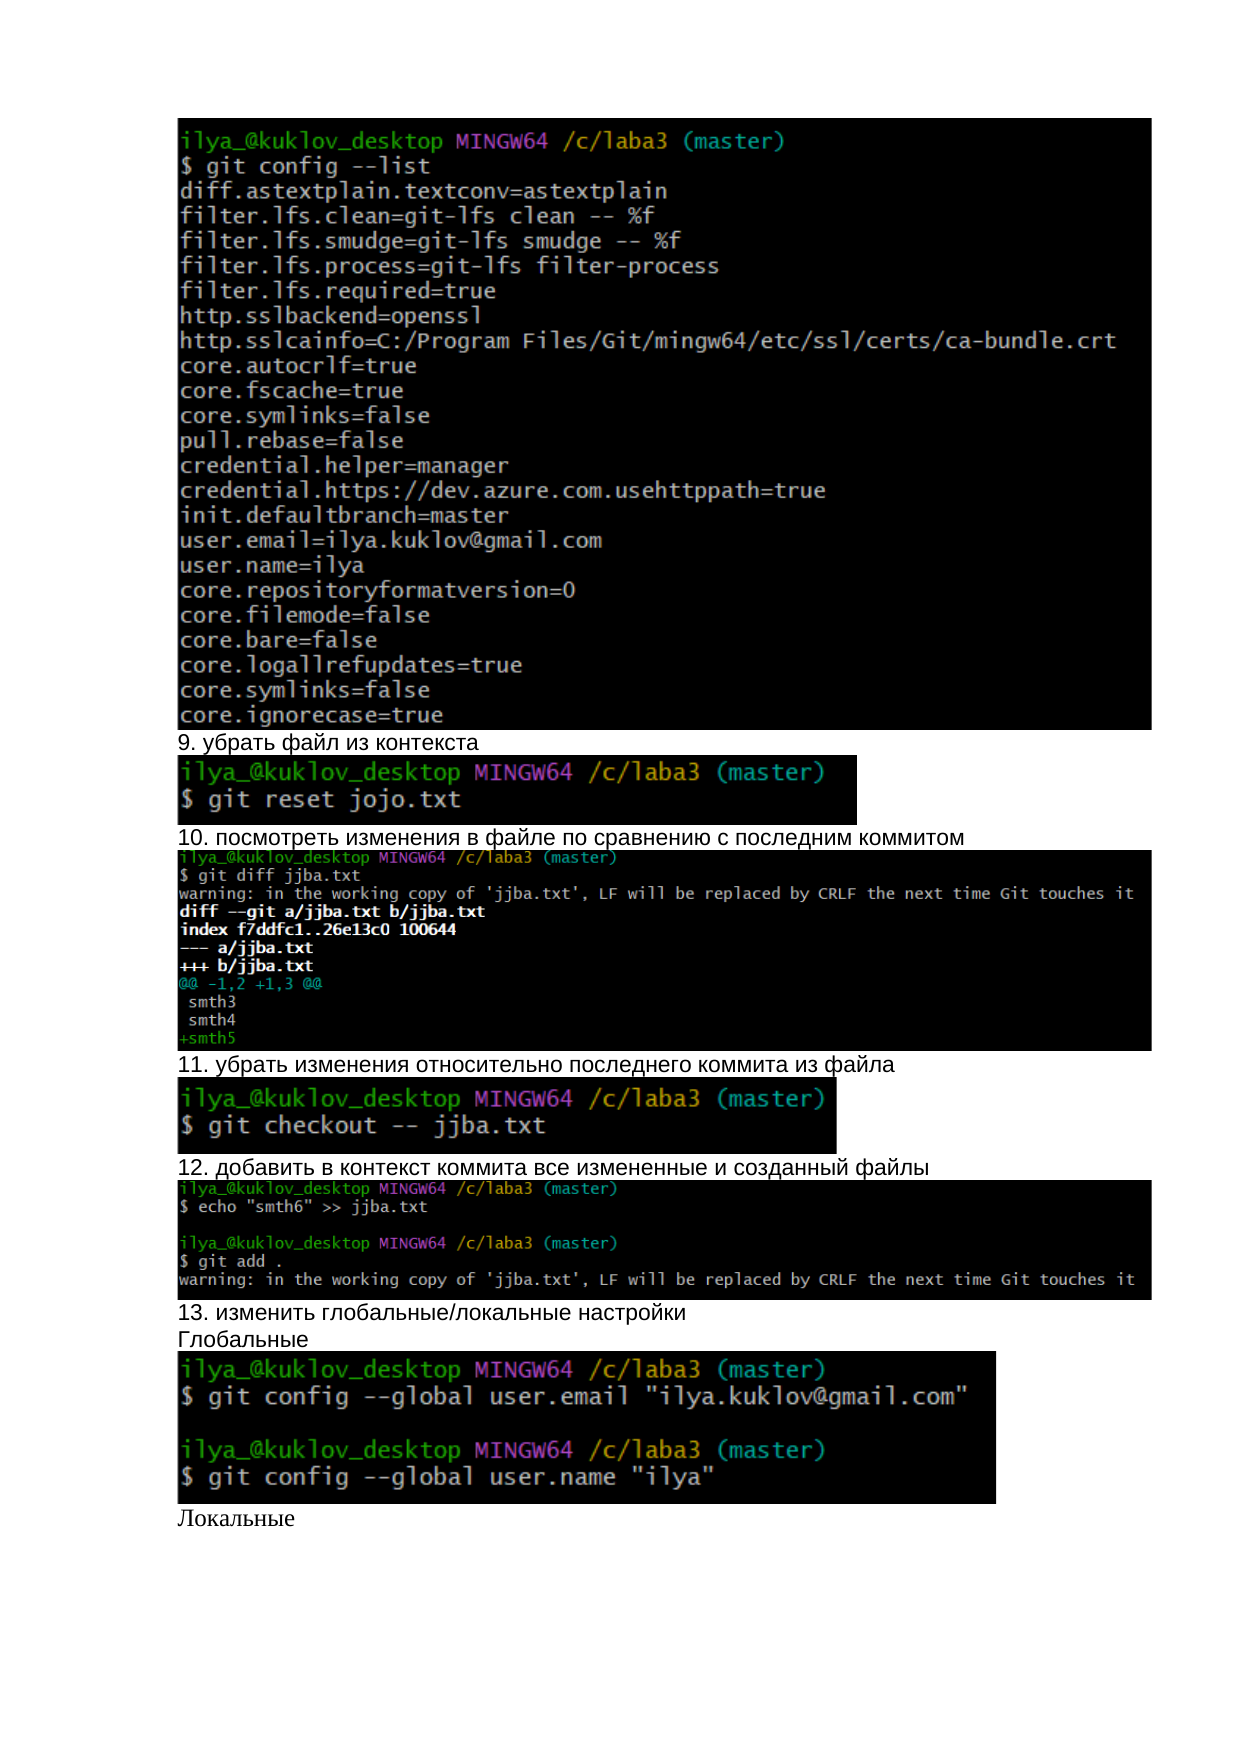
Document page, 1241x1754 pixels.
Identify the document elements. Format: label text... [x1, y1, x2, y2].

text 10. посмотреть изменения в файле по сравнению с последним коммитом [177, 824, 1152, 850]
text Локальные [177, 1503, 1152, 1532]
picture [177, 755, 857, 825]
picture [177, 850, 1152, 1051]
picture [177, 1351, 997, 1504]
text 9. убрать файл из контекста [177, 730, 1152, 756]
picture [177, 1077, 837, 1154]
text 13. изменить глобальные/локальные настройки [177, 1300, 1152, 1326]
picture [177, 1180, 1152, 1300]
text Глобальные [177, 1326, 1152, 1352]
text 12. добавить в контекст коммита все измененные и созданный файлы [177, 1154, 1152, 1180]
picture [177, 118, 1152, 730]
text 11. убрать изменения относительно последнего коммита из файла [177, 1051, 1152, 1077]
